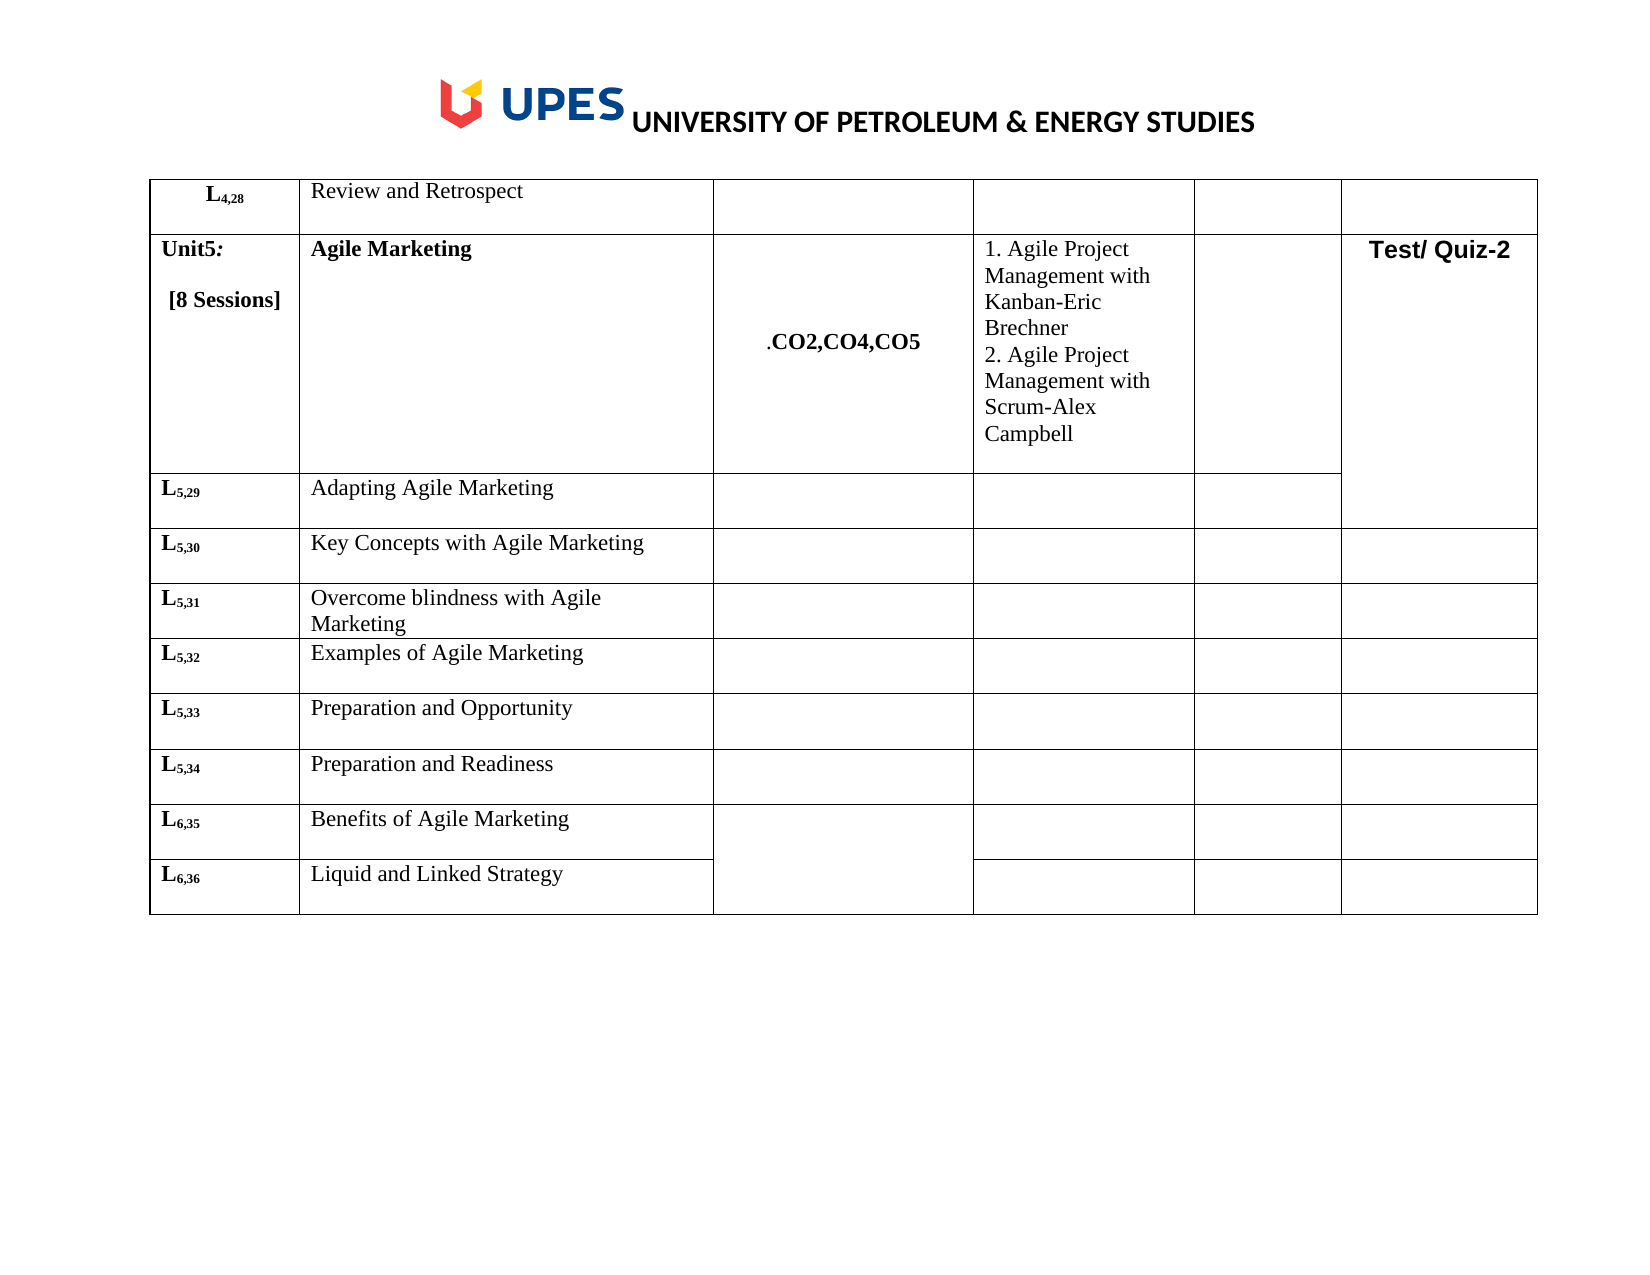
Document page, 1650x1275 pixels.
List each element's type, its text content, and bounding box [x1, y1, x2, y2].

table_cell [1342, 694, 1537, 748]
table_cell L5,31 [151, 584, 299, 638]
table_cell [714, 750, 973, 804]
table_cell [1195, 750, 1341, 804]
table_cell L5,30 [151, 529, 299, 583]
table_cell L5,32 [151, 639, 299, 693]
table_cell Preparation and Opportunity [300, 694, 713, 748]
table_cell Examples of Agile Marketing [300, 639, 713, 693]
table_cell [974, 694, 1194, 748]
table_cell [974, 584, 1194, 638]
table_cell [1342, 639, 1537, 693]
table_cell [714, 474, 973, 528]
table_cell [1195, 474, 1341, 528]
table_cell Key Concepts with Agile Marketing [300, 529, 713, 583]
table_cell Agile Marketing [300, 235, 713, 472]
table_cell [1195, 529, 1341, 583]
table_cell [974, 180, 1194, 234]
table_cell [1342, 750, 1537, 804]
table_cell [974, 639, 1194, 693]
table_cell [1342, 860, 1537, 914]
table_cell [714, 639, 973, 693]
table_cell Review and Retrospect [300, 180, 713, 234]
table_cell [974, 474, 1194, 528]
table_cell [974, 529, 1194, 583]
table_cell [714, 529, 973, 583]
table_cell L6,35 [151, 805, 299, 859]
table_cell [1195, 584, 1341, 638]
table_cell [714, 694, 973, 748]
table_cell [1195, 694, 1341, 748]
table_cell Unit5: [8 Sessions] [151, 235, 299, 472]
table_cell [1342, 805, 1537, 859]
table_cell Preparation and Readiness [300, 750, 713, 804]
table_cell [1195, 639, 1341, 693]
table_cell [1342, 584, 1537, 638]
table_cell L5,29 [151, 474, 299, 528]
table_cell [714, 805, 973, 914]
table_cell 1. Agile Project Management with Kanban-Eric Brechner 2. Agile Project Management with Scrum-Alex Campbell [974, 235, 1194, 472]
table_cell [1195, 180, 1341, 234]
table_cell Adapting Agile Marketing [300, 474, 713, 528]
table_cell [1195, 805, 1341, 859]
table_cell [714, 584, 973, 638]
table_cell L5,33 [151, 694, 299, 748]
table_cell .CO2,CO4,CO5 [714, 235, 973, 472]
table_cell L4,28 [151, 180, 299, 234]
table_cell Benefits of Agile Marketing [300, 805, 713, 859]
table_cell [714, 180, 973, 234]
table_cell L5,34 [151, 750, 299, 804]
table_cell [974, 805, 1194, 859]
table_cell Liquid and Linked Strategy [300, 860, 713, 914]
table_cell [974, 860, 1194, 914]
table_cell Overcome blindness with Agile Marketing [300, 584, 713, 638]
table_cell [1342, 180, 1537, 234]
table_cell [1195, 860, 1341, 914]
table_cell [1195, 235, 1341, 472]
table_cell [1342, 529, 1537, 583]
picture [432, 75, 632, 133]
table_cell [974, 750, 1194, 804]
table_cell Test/ Quiz-2 [1342, 235, 1537, 528]
table_cell L6,36 [151, 860, 299, 914]
